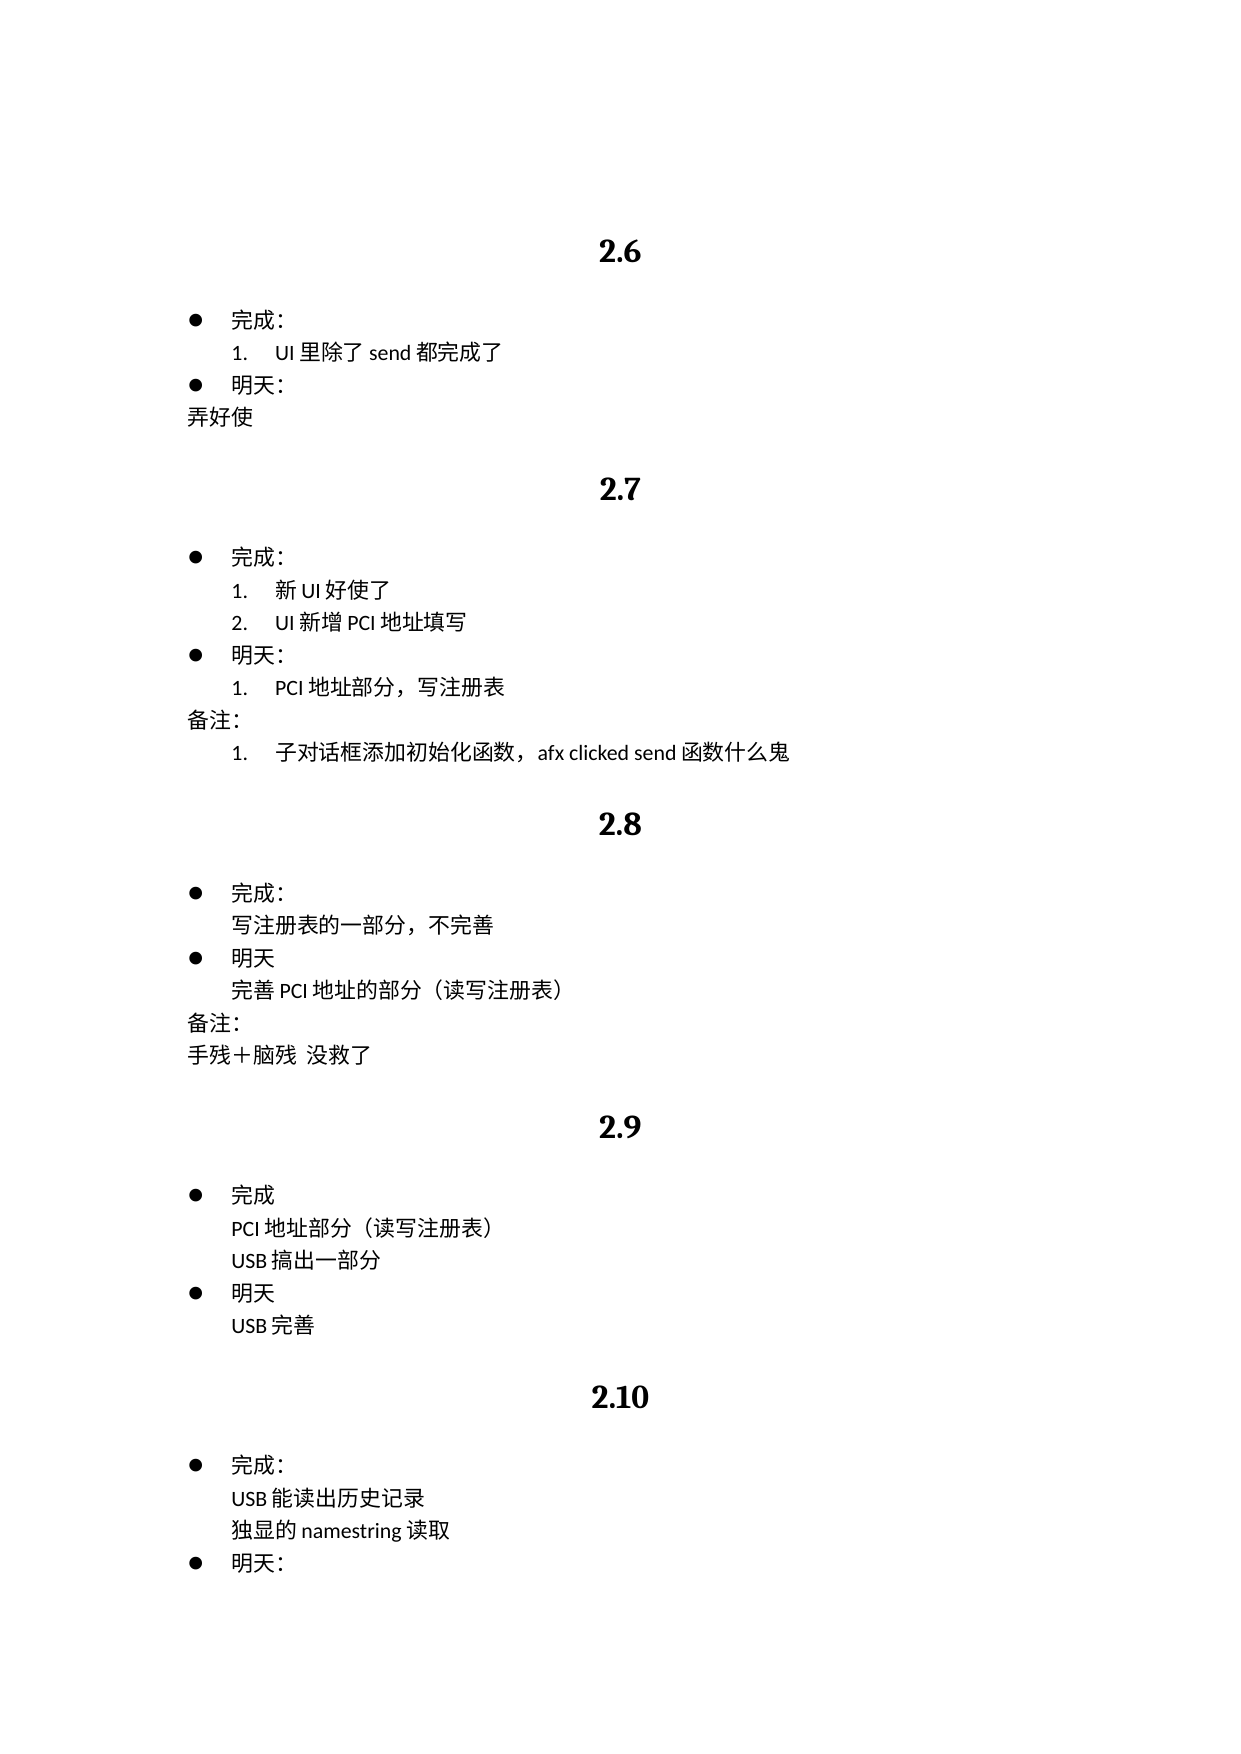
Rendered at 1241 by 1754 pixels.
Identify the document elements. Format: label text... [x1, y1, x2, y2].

list 完成： [187, 540, 1053, 572]
list UI里除了send都完成了 [231, 335, 1053, 367]
text 写注册表的一部分，不完善 [187, 908, 1053, 940]
list 完成 [187, 1178, 1053, 1210]
list 子对话框添加初始化函数，afx clicked send函数什么鬼 [231, 735, 1053, 767]
text 备注： [187, 702, 1053, 735]
list USB能读出历史记录 [231, 1481, 1053, 1513]
list PCI地址部分（读写注册表） [231, 1210, 1053, 1243]
list USB搞出一部分 [231, 1243, 1053, 1275]
list UI新增PCI地址填写 [231, 605, 1053, 637]
list 完成： [187, 302, 1053, 335]
list PCI地址部分，写注册表 [231, 670, 1053, 702]
list 明天 [187, 940, 1053, 973]
subtitle 2.9 [187, 1095, 1053, 1160]
list 完善PCI地址的部分（读写注册表） [231, 973, 1053, 1005]
list 明天 [187, 1275, 1053, 1308]
list 独显的namestring读取 [231, 1513, 1053, 1546]
subtitle 2.10 [187, 1365, 1053, 1430]
list 完成： [187, 875, 1053, 908]
list 新UI好使了 [231, 572, 1053, 605]
subtitle 2.8 [187, 792, 1053, 857]
list 明天： [187, 367, 1053, 400]
subtitle 2.7 [187, 457, 1053, 522]
text 弄好使 [187, 400, 1053, 432]
list 明天： [187, 637, 1053, 670]
text 备注： [187, 1005, 1053, 1038]
subtitle 2.6 [187, 219, 1053, 284]
list 明天： [187, 1546, 1053, 1578]
list USB完善 [187, 1308, 1053, 1340]
list 完成： [187, 1448, 1053, 1481]
text 手残＋脑残 没救了 [187, 1038, 1053, 1070]
